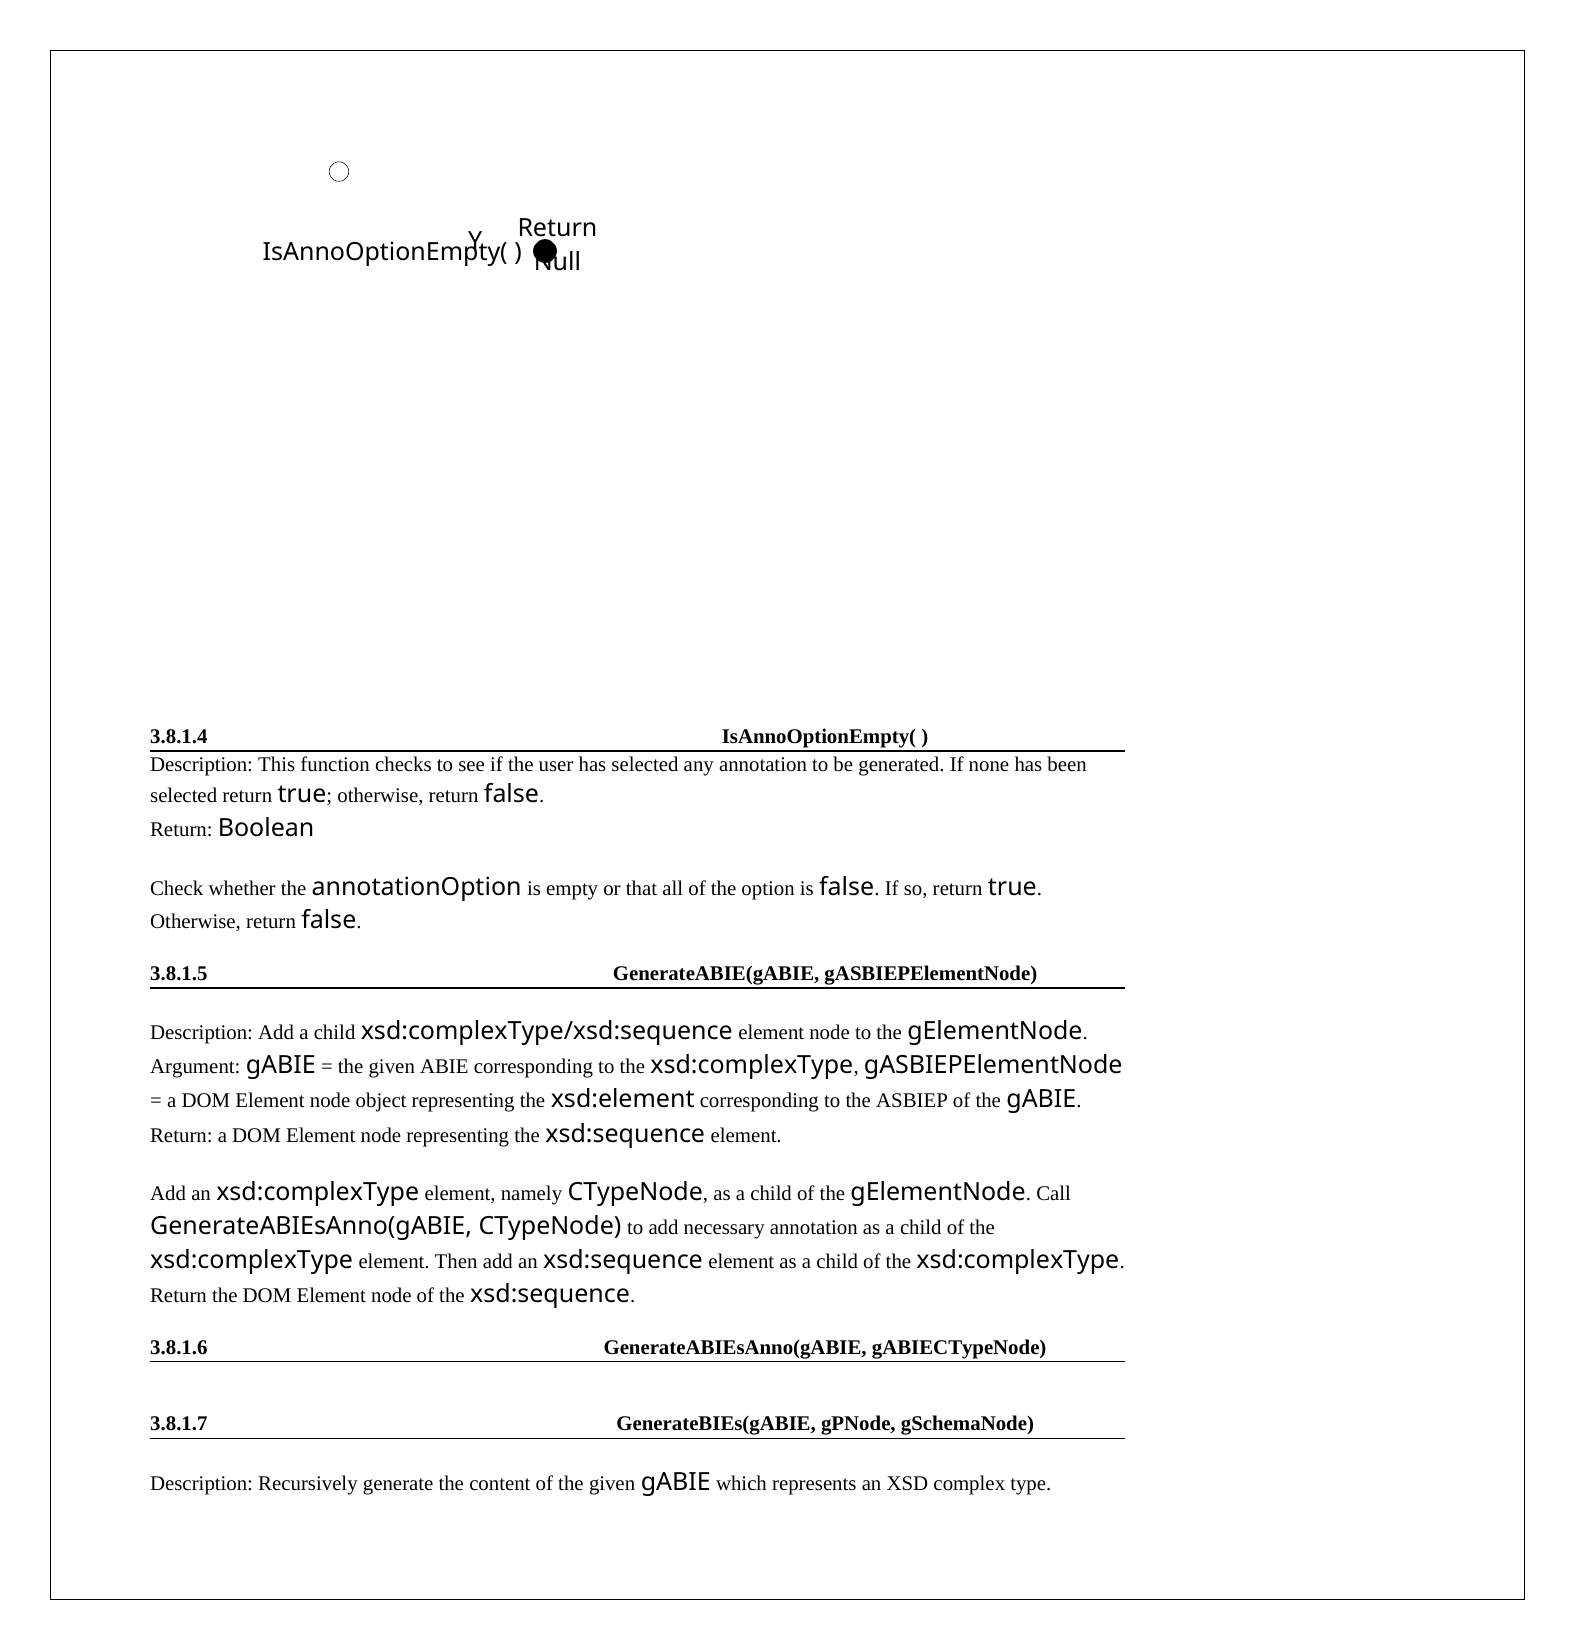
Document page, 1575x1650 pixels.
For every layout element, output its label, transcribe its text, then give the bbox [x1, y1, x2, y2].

subtitle GenerateABIE(gABIE, gASBIEPElementNode) [150, 961, 1125, 987]
text Check whether the annotationOption is empty or that all of the option is false. If so, return true. Otherwise, return false. [150, 868, 1125, 936]
text Description: Recursively generate the content of the given gABIE which represents an XSD complex type. [150, 1463, 1125, 1497]
text Return: a DOM Element node representing the xsd:sequence element. [150, 1115, 1125, 1149]
subtitle GenerateBIEs(gABIE, gPNode, gSchemaNode) [150, 1411, 1125, 1438]
text Description: This function checks to see if the user has selected any annotation to be generated. If none has been selected return true; otherwise, return false. [150, 752, 1125, 810]
text Argument: gABIE = the given ABIE corresponding to the xsd:complexType, gASBIEPElementNode = a DOM Element node object representing the xsd:element corresponding to the ASBIEP of the gABIE. [150, 1047, 1125, 1115]
subtitle GenerateABIEsAnno(gABIE, gABIECTypeNode) [150, 1334, 1125, 1361]
text Return: Boolean [150, 810, 1125, 844]
text Add an xsd:complexType element, namely CTypeNode, as a child of the gElementNode. Call GenerateABIEsAnno(gABIE, CTypeNode) to add necessary annotation as a child of the xsd:complexType element. Then add an xsd:sequence element as a child of the xsd:complexType. Return the DOM Element node of the xsd:sequence. [150, 1173, 1125, 1309]
subtitle IsAnnoOptionEmpty( ) [150, 724, 1125, 750]
text Description: Add a child xsd:complexType/xsd:sequence element node to the gElementNode. [150, 1013, 1125, 1047]
